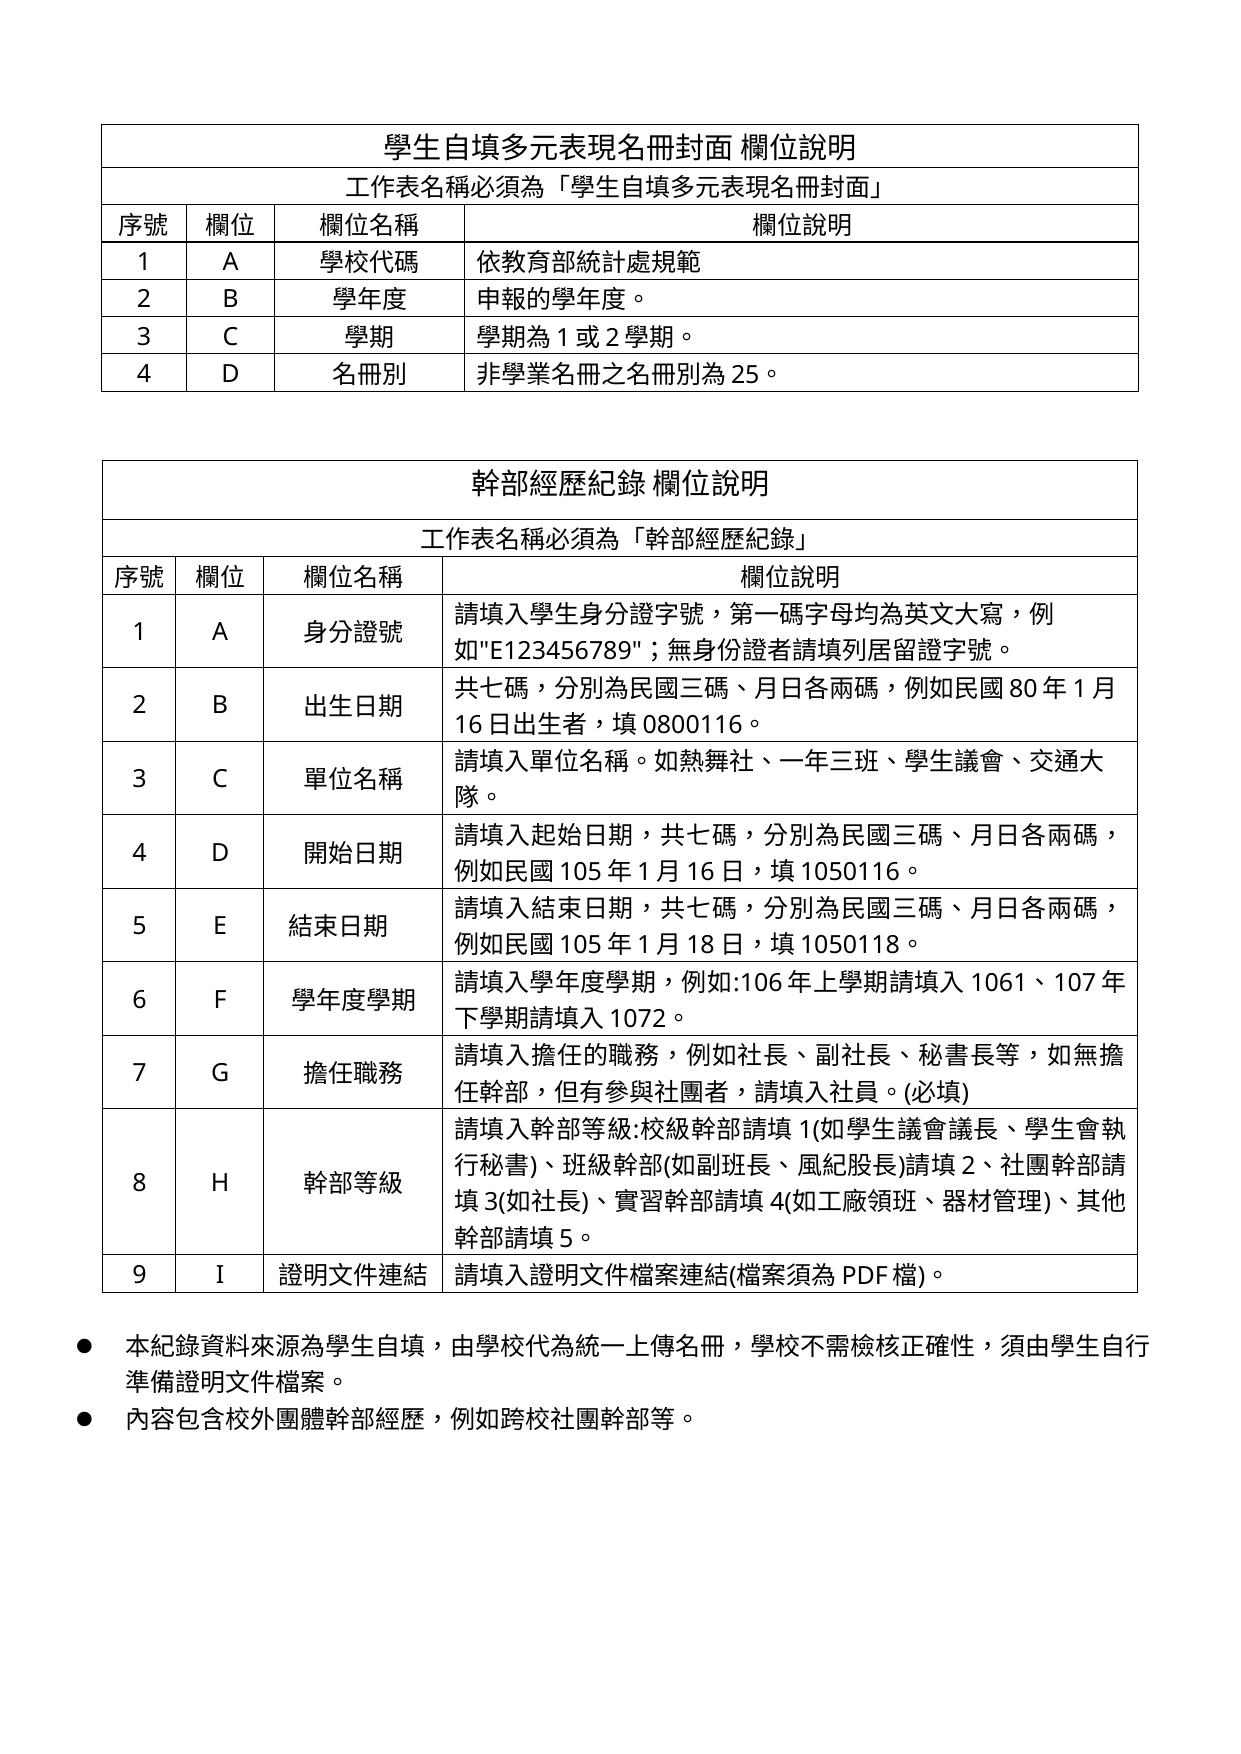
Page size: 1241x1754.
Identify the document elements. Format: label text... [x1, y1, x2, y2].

list 本紀錄資料來源為學生自填，由學校代為統一上傳名冊，學校不需檢核正確性，須由學生自行準備證明文件檔案。 [75, 1327, 1165, 1399]
list 內容包含校外團體幹部經歷，例如跨校社團幹部等。 [75, 1399, 1165, 1435]
table_cell 學校代碼 [275, 243, 464, 279]
table_cell 學期 [275, 317, 464, 353]
table_cell 擔任職務 [264, 1036, 442, 1108]
table_cell 請填入單位名稱。如熱舞社、一年三班、學生議會、交通大隊。 [443, 742, 1137, 814]
table_cell 工作表名稱必須為「學生自填多元表現名冊封面」 [102, 168, 1138, 204]
table_cell 1 [102, 243, 186, 279]
table_cell 非學業名冊之名冊別為25。 [465, 354, 1138, 391]
table_cell 請填入結束日期，共七碼，分別為民國三碼、月日各兩碼，例如民國105年1月18日，填1050118。 [443, 889, 1137, 961]
table_cell 名冊別 [275, 354, 464, 391]
table_cell 序號 [102, 205, 186, 241]
table_cell B [187, 280, 274, 316]
table_cell 請填入學年度學期，例如:106年上學期請填入1061、107年下學期請填入1072。 [443, 962, 1137, 1035]
table_cell 欄位說明 [443, 557, 1137, 593]
table_cell 7 [103, 1036, 175, 1108]
table_cell 請填入學生身分證字號，第一碼字母均為英文大寫，例如"E123456789"；無身份證者請填列居留證字號。 [443, 595, 1137, 667]
table_cell 欄位說明 [465, 205, 1138, 241]
table_cell G [176, 1036, 263, 1108]
table_cell 請填入起始日期，共七碼，分別為民國三碼、月日各兩碼，例如民國105年1月16日，填1050116。 [443, 815, 1137, 888]
table_cell 工作表名稱必須為「幹部經歷紀錄」 [103, 520, 1137, 556]
table_cell 請填入擔任的職務，例如社長、副社長、秘書長等，如無擔任幹部，但有參與社團者，請填入社員。(必填) [443, 1036, 1137, 1108]
table_cell 6 [103, 962, 175, 1035]
table_cell E [176, 889, 263, 961]
table_cell 身分證號 [264, 595, 442, 667]
table_cell 幹部等級 [264, 1109, 442, 1254]
table_cell 序號 [103, 557, 175, 593]
table_cell A [176, 595, 263, 667]
table_cell 欄位 [187, 205, 274, 241]
table_cell C [187, 317, 274, 353]
table_cell D [176, 815, 263, 888]
table_cell H [176, 1109, 263, 1254]
table_cell 學年度 [275, 280, 464, 316]
table_cell 結束日期 [264, 889, 442, 961]
table_cell 2 [102, 280, 186, 316]
table_cell 3 [103, 742, 175, 814]
table_cell D [187, 354, 274, 391]
table_header 幹部經歷紀錄 欄位說明 [103, 461, 1137, 519]
table_cell 出生日期 [264, 668, 442, 741]
table_cell 依教育部統計處規範 [465, 243, 1138, 279]
table_cell 請填入證明文件檔案連結(檔案須為PDF檔)。 [443, 1255, 1137, 1292]
table_cell 開始日期 [264, 815, 442, 888]
table_cell F [176, 962, 263, 1035]
table_cell 4 [103, 815, 175, 888]
table_cell 5 [103, 889, 175, 961]
table_cell C [176, 742, 263, 814]
table_cell 共七碼，分別為民國三碼、月日各兩碼，例如民國80年1月16日出生者，填0800116。 [443, 668, 1137, 741]
table_cell 請填入幹部等級:校級幹部請填1(如學生議會議長、學生會執行秘書)、班級幹部(如副班長、風紀股長)請填2、社團幹部請填3(如社長)、實習幹部請填4(如工廠領班、器材管理)、其他幹部請填5。 [443, 1109, 1137, 1254]
table_cell 8 [103, 1109, 175, 1254]
table_cell 2 [103, 668, 175, 741]
table_cell 1 [103, 595, 175, 667]
table_cell 證明文件連結 [264, 1255, 442, 1292]
table_cell A [187, 243, 274, 279]
table_cell 欄位名稱 [264, 557, 442, 593]
table_cell I [176, 1255, 263, 1292]
table_cell 學年度學期 [264, 962, 442, 1035]
table_cell 9 [103, 1255, 175, 1292]
table_cell 申報的學年度。 [465, 280, 1138, 316]
table_cell B [176, 668, 263, 741]
table_cell 單位名稱 [264, 742, 442, 814]
table_header 學生自填多元表現名冊封面 欄位說明 [102, 125, 1138, 167]
table_cell 4 [102, 354, 186, 391]
table_cell 學期為1或2學期。 [465, 317, 1138, 353]
table_cell 欄位 [176, 557, 263, 593]
table_cell 3 [102, 317, 186, 353]
table_cell 欄位名稱 [275, 205, 464, 241]
